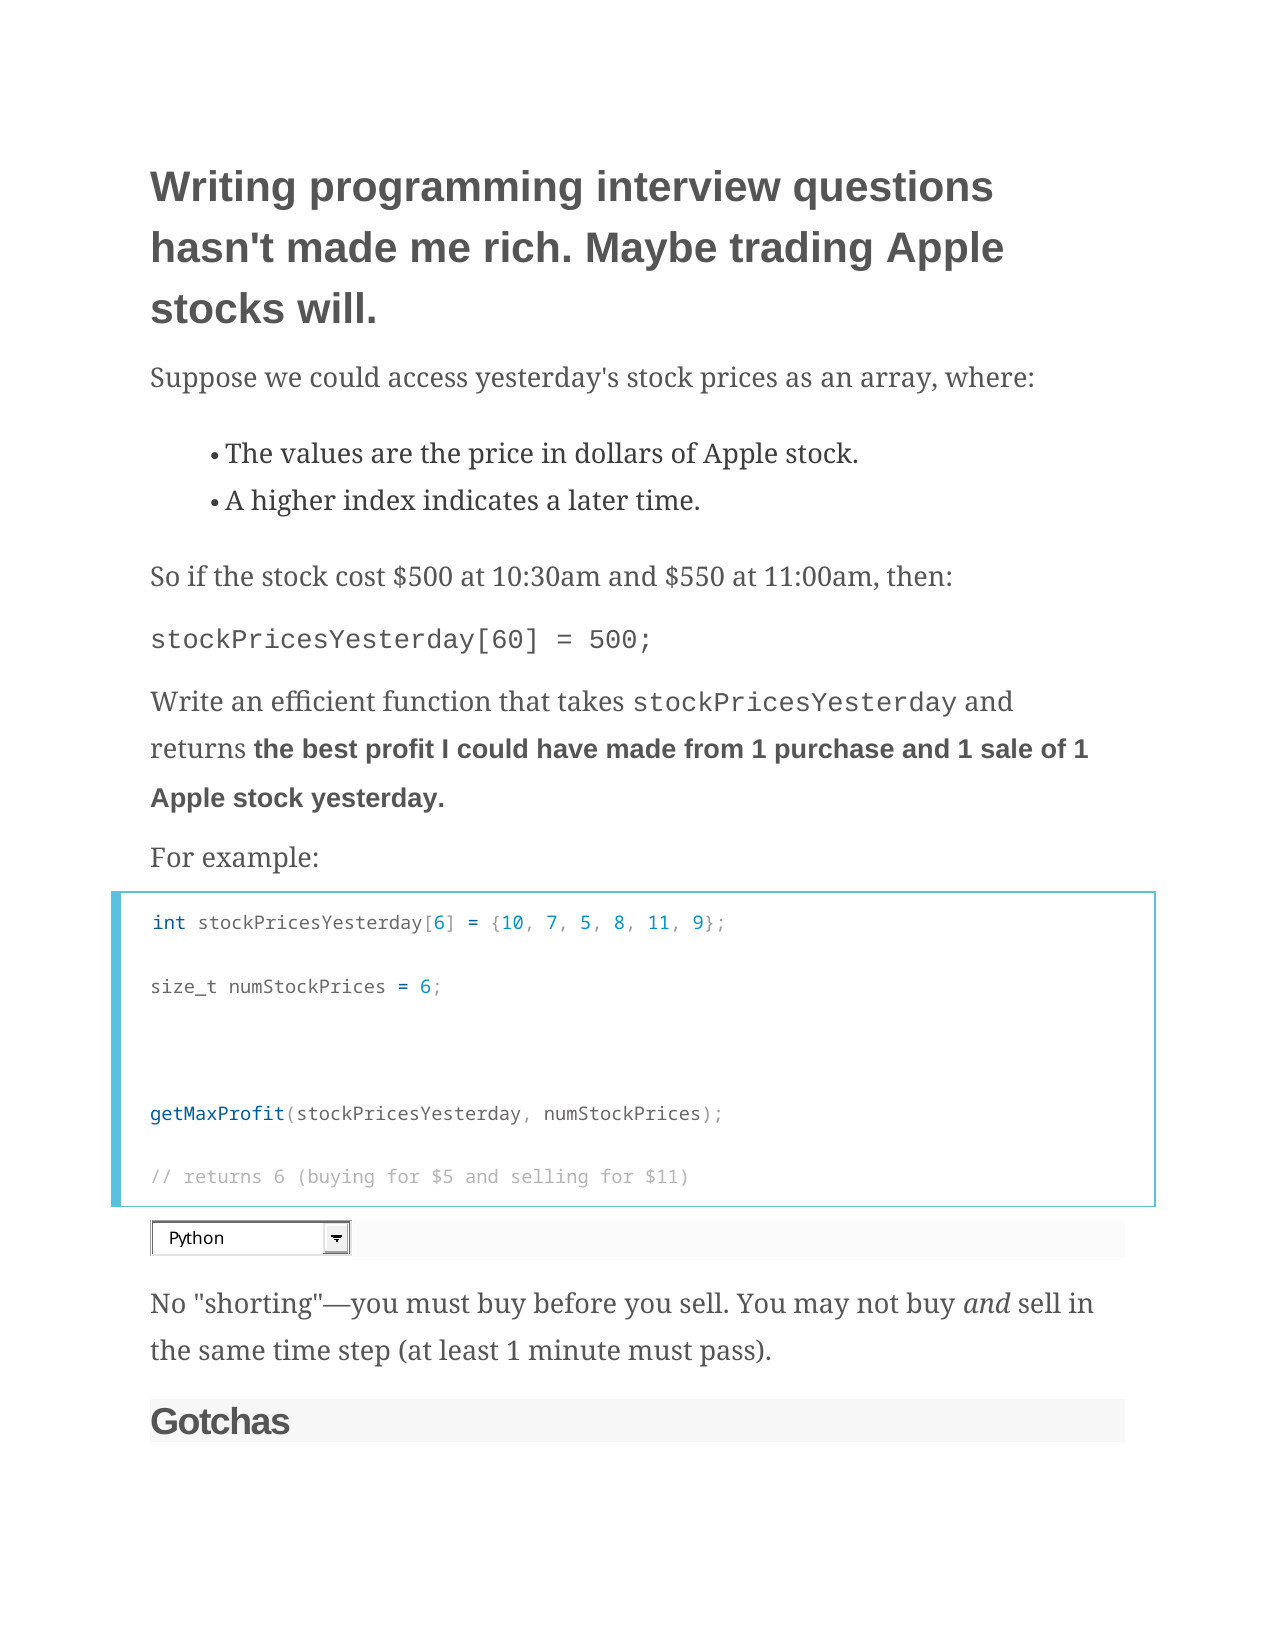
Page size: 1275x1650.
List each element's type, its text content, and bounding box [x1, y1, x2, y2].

text // returns 6 (buying for $5 and selling for $11) [121, 1145, 1154, 1206]
text getMaxProfit(stockPricesYesterday, numStockPrices); [121, 1082, 1154, 1126]
text stockPricesYesterday[60] = 500; [150, 610, 1125, 657]
text For example: [150, 829, 1125, 876]
list A higher index indicates a later time. [211, 471, 1125, 518]
text Suppose we could access yesterday's stock prices as an array, where: [150, 348, 1125, 395]
text Gotchas [150, 1399, 1125, 1442]
text int stockPricesYesterday[6] = {10, 7, 5, 8, 11, 9}; [121, 893, 1154, 935]
text No "shorting"—you must buy before you sell. You may not buy and sell in the same time step (at least 1 minute must pass). [150, 1274, 1125, 1368]
text So if the stock cost $500 at 10:30am and $550 at 11:00am, then: [150, 547, 1125, 594]
text Write an efficient function that takes stockPricesYesterday and returns the best profit I could have made from 1 purchase and 1 sale of 1 Apple stock yesterday. [150, 672, 1125, 813]
text Writing programming interview questions hasn't made me rich. Maybe trading Apple stocks will. [150, 150, 1125, 333]
list The values are the price in dollars of Apple stock. [211, 424, 1125, 471]
text size_t numStockPrices = 6; [121, 955, 1154, 998]
